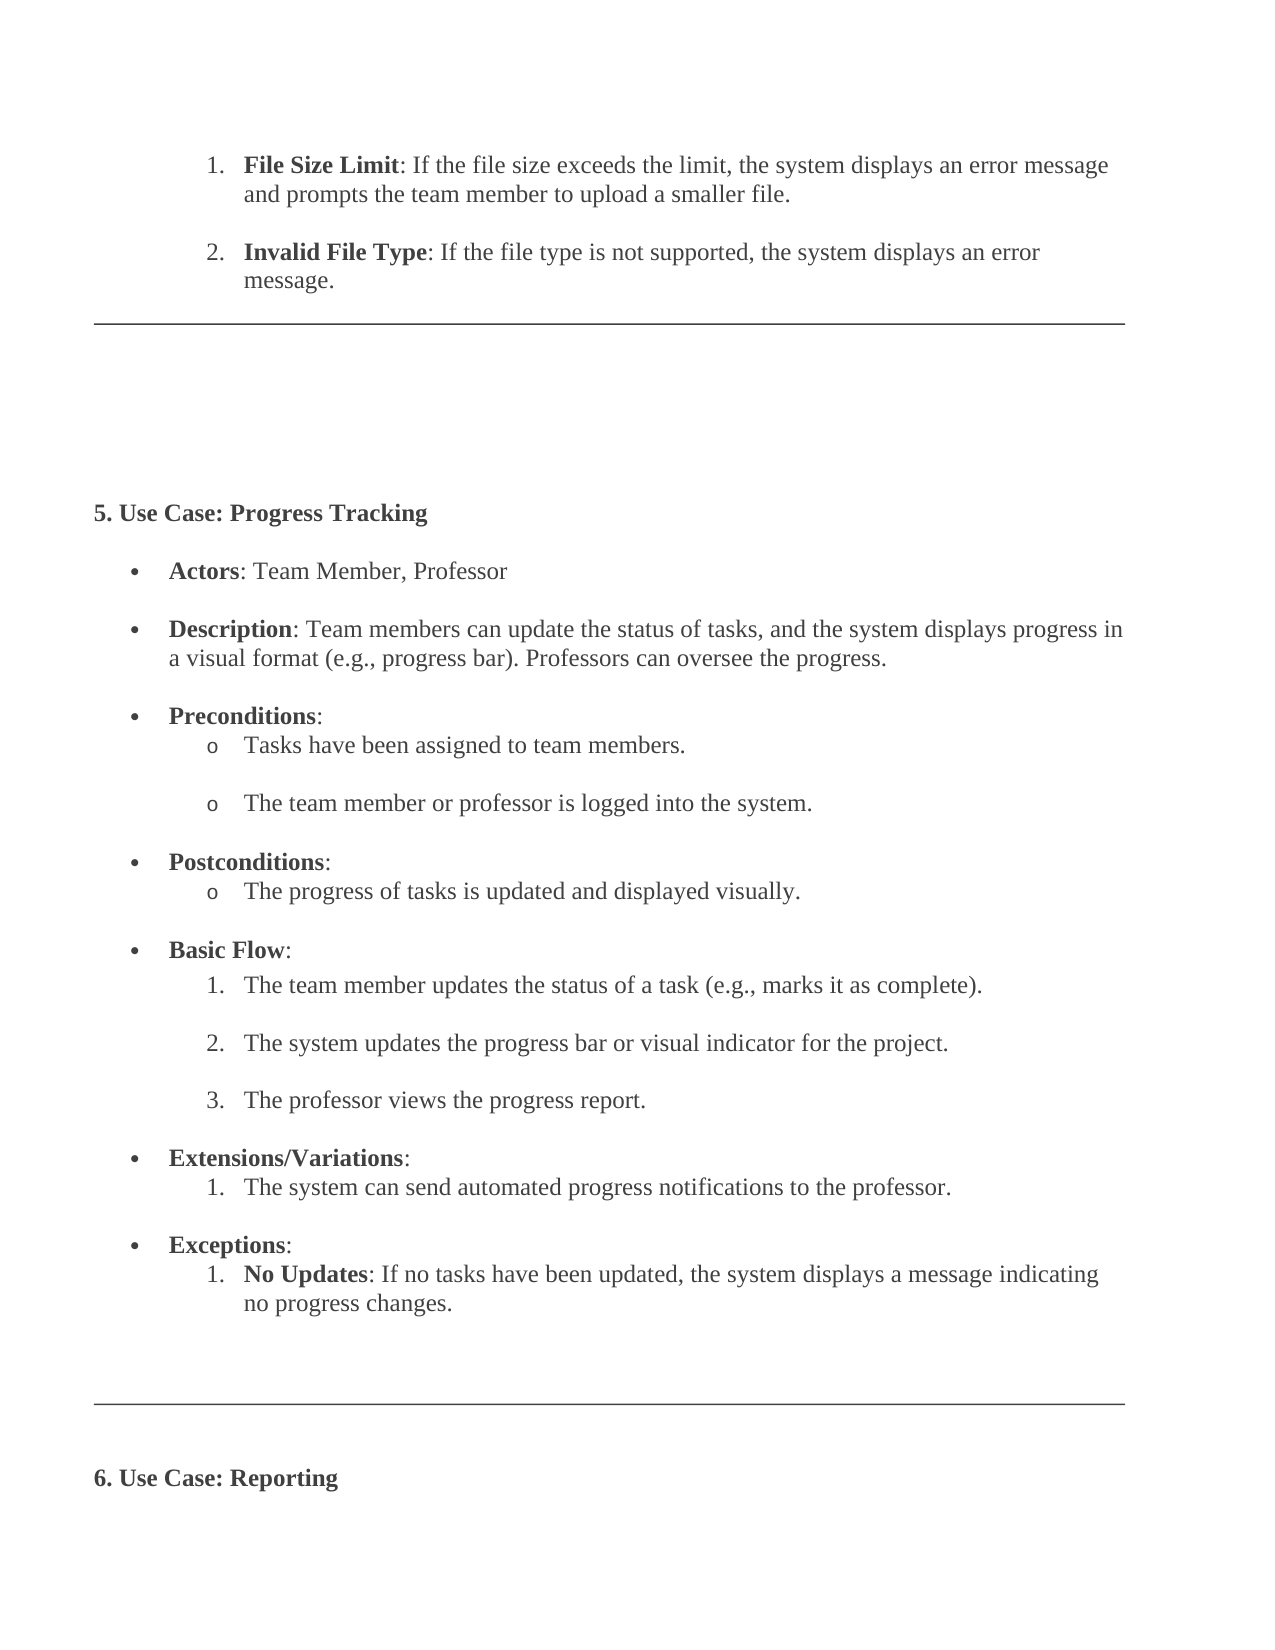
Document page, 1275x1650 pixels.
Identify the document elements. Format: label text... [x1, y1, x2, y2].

list The system updates the progress bar or visual indicator for the project. [206, 1028, 1125, 1056]
list The team member updates the status of a task (e.g., marks it as complete). [206, 970, 1125, 998]
subtitle 5. Use Case: Progress Tracking [94, 498, 1125, 527]
list Extensions/Variations: [131, 1143, 1125, 1172]
list No Updates: If no tasks have been updated, the system displays a message indicating no progress changes. [206, 1259, 1125, 1316]
list Exceptions: [131, 1230, 1125, 1259]
subtitle 6. Use Case: Reporting [94, 1463, 1125, 1492]
list Actors: Team Member, Professor [131, 556, 1125, 585]
list The progress of tasks is updated and displayed visually. [206, 876, 1125, 906]
list Preconditions: [131, 701, 1125, 730]
list Invalid File Type: If the file type is not supported, the system displays an error message. [206, 237, 1125, 294]
list The team member or professor is logged into the system. [206, 788, 1125, 818]
list Tasks have been assigned to team members. [206, 730, 1125, 759]
list Postconditions: [131, 847, 1125, 876]
list The professor views the progress report. [206, 1086, 1125, 1114]
list Basic Flow: [131, 935, 1125, 963]
list Description: Team members can update the status of tasks, and the system displays progress in a visual format (e.g., progress bar). Professors can oversee the progress. [131, 614, 1125, 672]
list The system can send automated progress notifications to the professor. [206, 1172, 1125, 1201]
list File Size Limit: If the file size exceeds the limit, the system displays an error message and prompts the team member to upload a smaller file. [206, 150, 1125, 207]
